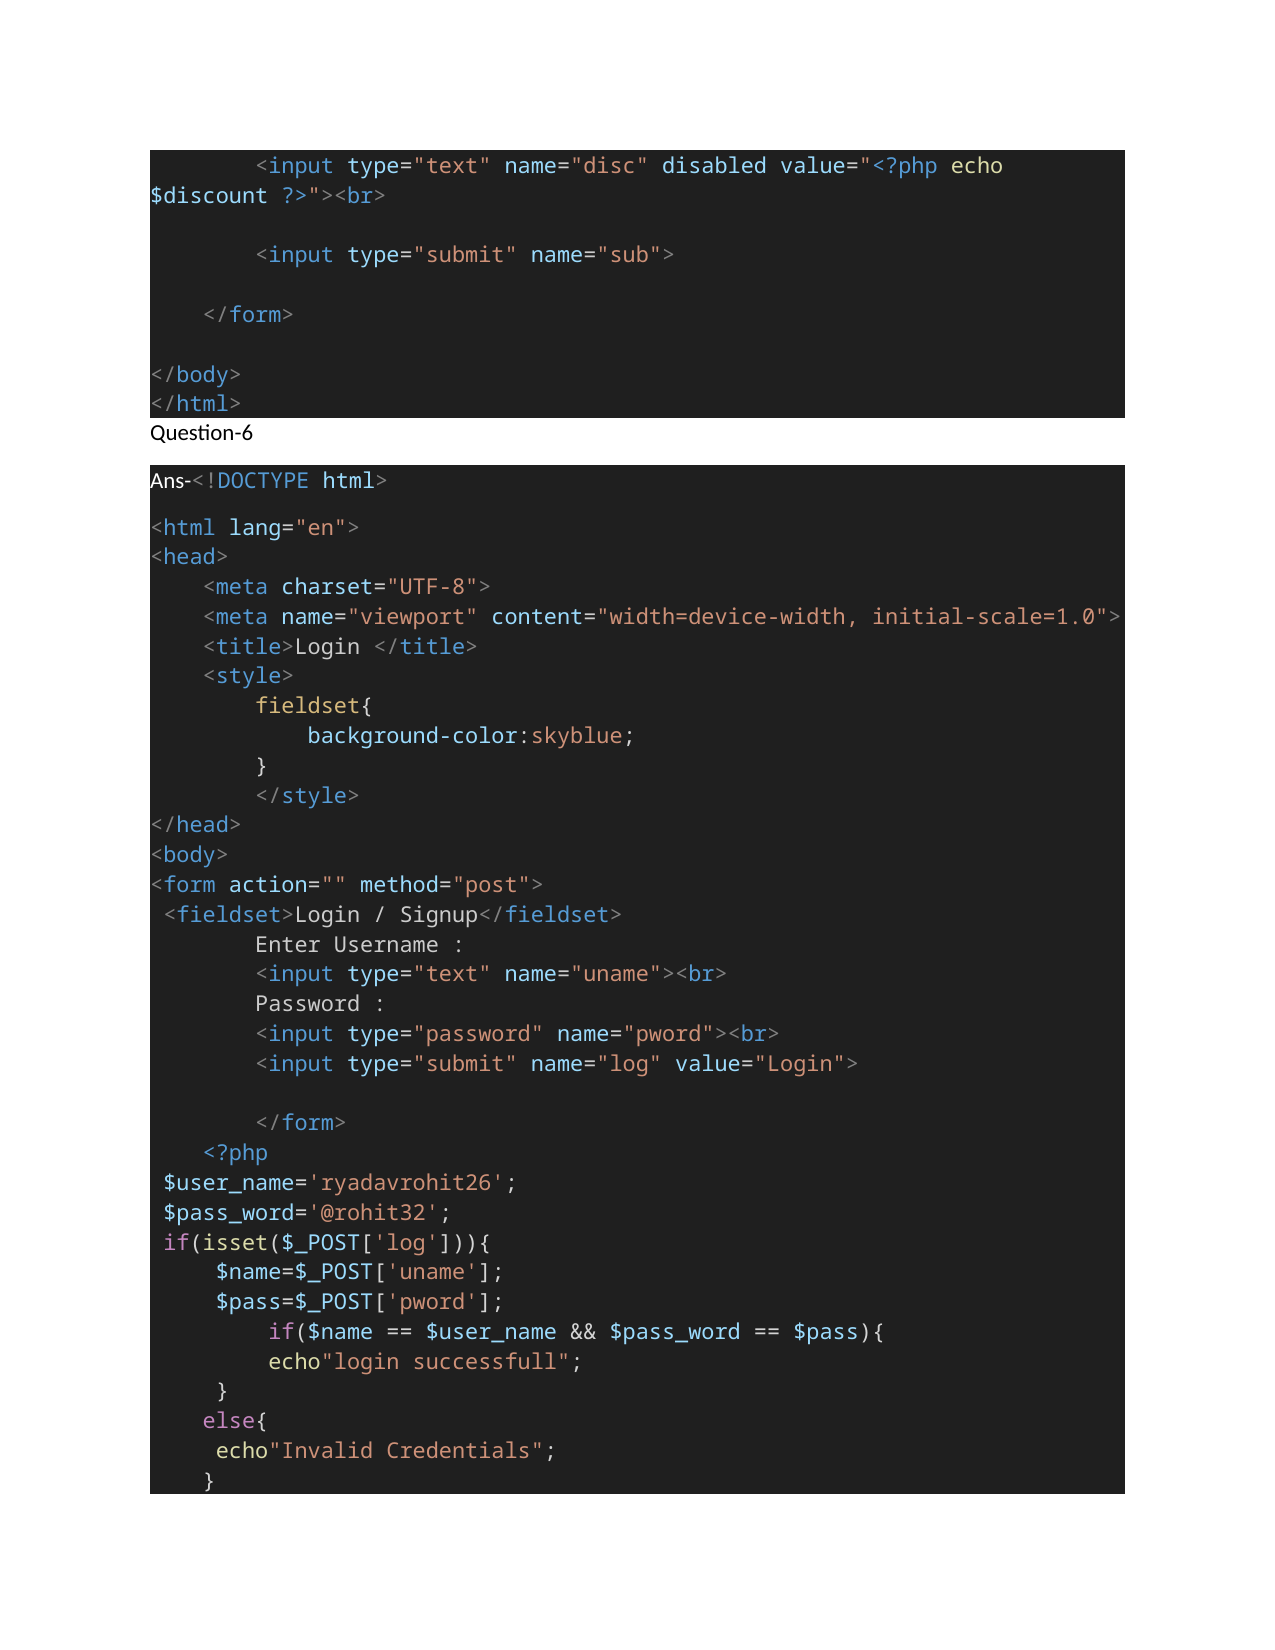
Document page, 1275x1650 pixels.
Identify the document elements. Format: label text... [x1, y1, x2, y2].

text else{ [150, 1405, 1125, 1435]
text $user_name='ryadavrohit26'; [150, 1167, 1125, 1197]
text <style> [150, 660, 1125, 690]
text </html> [150, 388, 1125, 418]
text background-color:skyblue; [150, 720, 1125, 750]
text $pass=$_POST['pword']; [150, 1286, 1125, 1316]
text } [150, 1375, 1125, 1405]
text Enter Username : [150, 928, 1125, 958]
text <input type="text" name="disc" disabled value="<?php echo $discount ?>"><br> [150, 150, 1125, 209]
text $pass_word='@rohit32'; [150, 1197, 1125, 1226]
text <?php [150, 1137, 1125, 1167]
text <html lang="en"> [150, 511, 1125, 541]
text Ans-<!DOCTYPE html> [150, 465, 1125, 495]
text <head> [150, 541, 1125, 571]
text </style> [150, 779, 1125, 809]
text if(isset($_POST['log'])){ [150, 1226, 1125, 1256]
text Question-6 [150, 418, 1125, 446]
text echo"login successfull"; [150, 1346, 1125, 1375]
text if($name == $user_name && $pass_word == $pass){ [150, 1316, 1125, 1346]
text </head> [150, 809, 1125, 839]
text <input type="password" name="pword"><br> [150, 1018, 1125, 1048]
text <meta charset="UTF-8"> [150, 571, 1125, 601]
text <input type="submit" name="sub"> [150, 239, 1125, 269]
text <meta name="viewport" content="width=device-width, initial-scale=1.0"> [150, 601, 1125, 631]
text </body> [150, 358, 1125, 388]
text } [150, 1465, 1125, 1494]
text Password : [150, 988, 1125, 1018]
text <form action="" method="post"> [150, 869, 1125, 899]
text echo"Invalid Credentials"; [150, 1435, 1125, 1465]
text } [150, 750, 1125, 779]
text <body> [150, 839, 1125, 869]
text <title>Login </title> [150, 631, 1125, 660]
text <fieldset>Login / Signup</fieldset> [150, 899, 1125, 928]
text </form> [150, 299, 1125, 329]
text fieldset{ [150, 690, 1125, 720]
text <input type="submit" name="log" value="Login"> [150, 1048, 1125, 1077]
text <input type="text" name="uname"><br> [150, 958, 1125, 988]
text $name=$_POST['uname']; [150, 1256, 1125, 1286]
text </form> [150, 1107, 1125, 1137]
